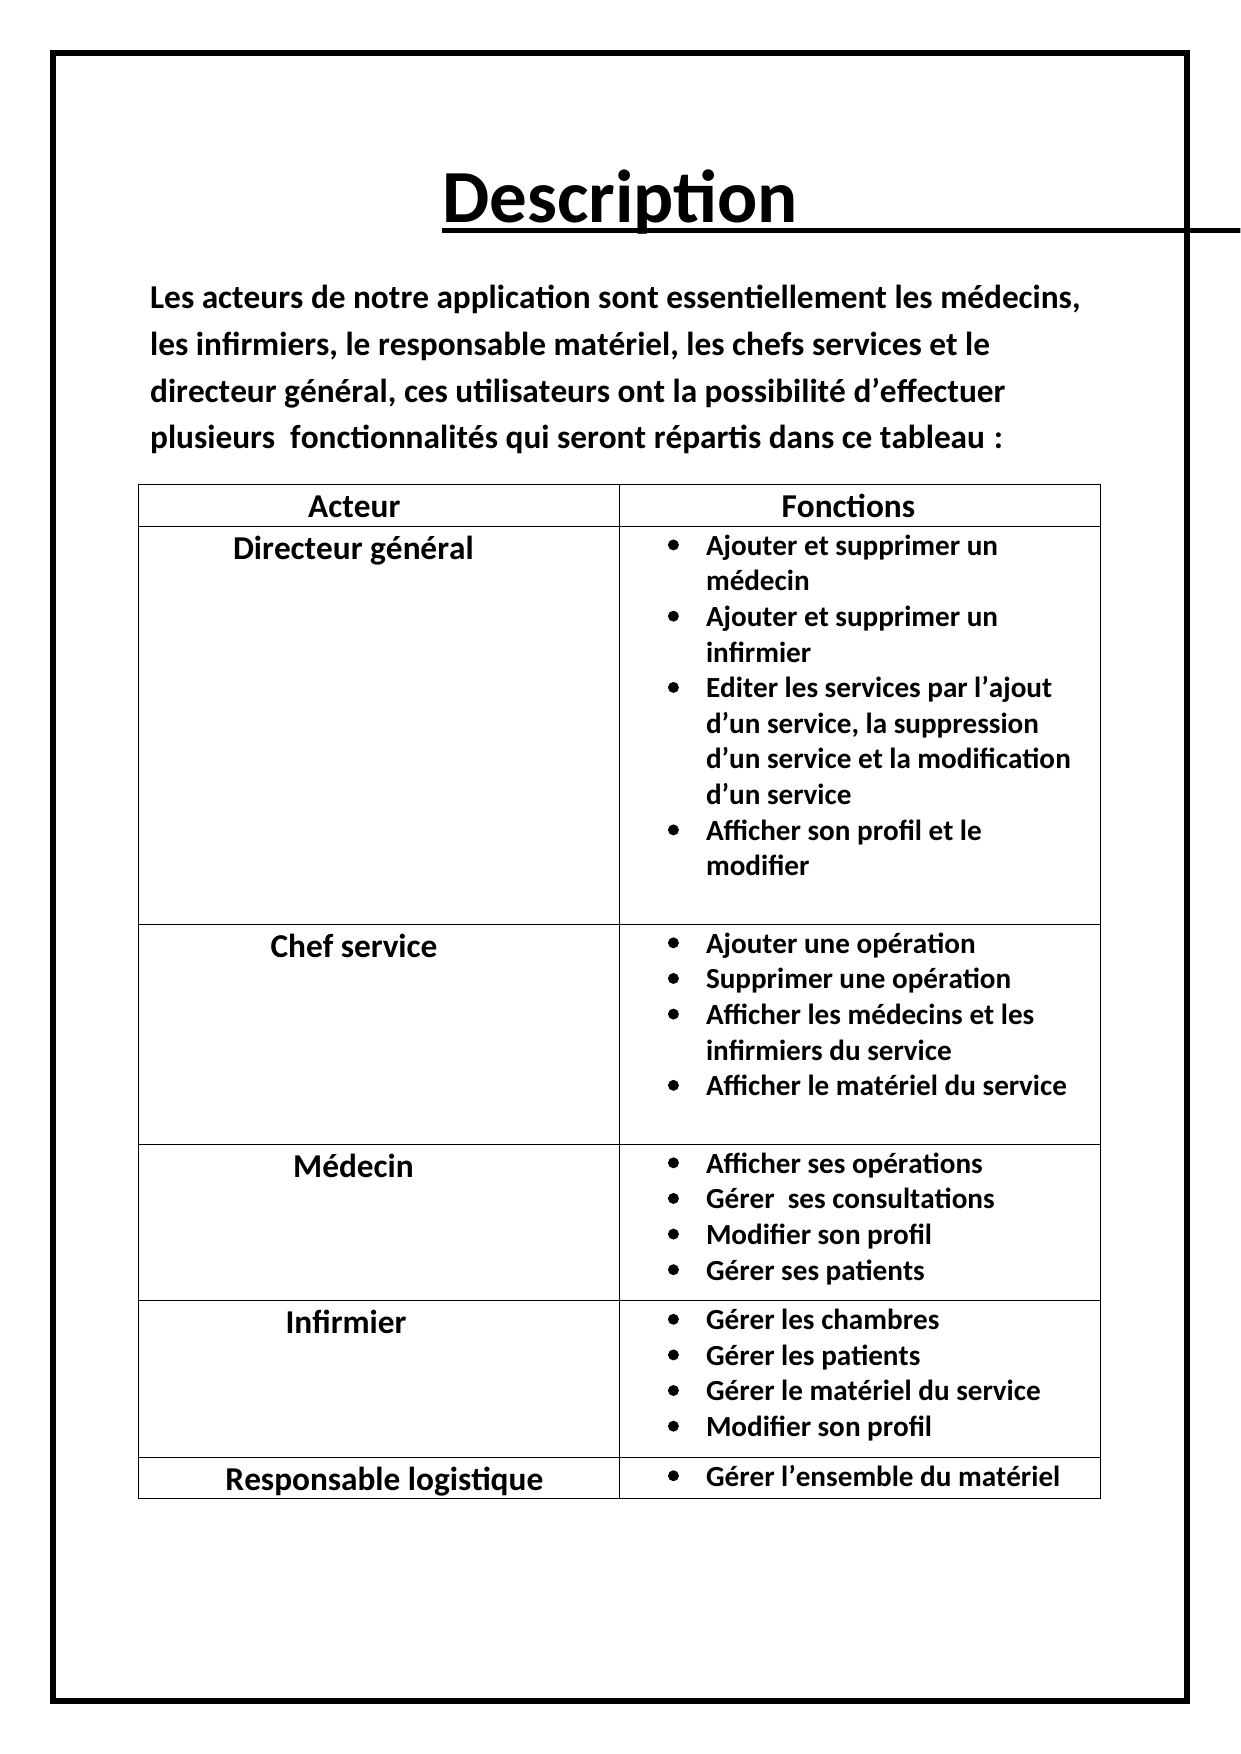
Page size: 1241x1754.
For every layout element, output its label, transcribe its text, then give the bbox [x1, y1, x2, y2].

table_header Fonctions [620, 485, 1100, 526]
table_cell Gérer les chambres Gérer les patients Gérer le matériel du service Modifier son profil [620, 1301, 1100, 1457]
table_header Acteur [139, 485, 619, 526]
text Les acteurs de notre application sont essentiellement les médecins, les infirmiers, le responsable matériel, les chefs services et le directeur général, ces utilisateurs ont la possibilité d’effectuer plusieurs fonctionnalités qui seront répartis dans ce tableau : [150, 276, 1090, 457]
table_cell Gérer l’ensemble du matériel [620, 1458, 1100, 1498]
table_cell Ajouter et supprimer un médecin Ajouter et supprimer un infirmier Editer les services par l’ajout d’un service, la suppression d’un service et la modification d’un service Afficher son profil et le modifier [620, 527, 1100, 924]
table_cell Ajouter une opération Supprimer une opération Afficher les médecins et les infirmiers du service Afficher le matériel du service [620, 925, 1100, 1144]
table_cell Directeur général [139, 527, 619, 924]
table_cell Infirmier [139, 1301, 619, 1457]
table_cell Médecin [139, 1145, 619, 1300]
table_cell Afficher ses opérations Gérer ses consultations Modifier son profil Gérer ses patients [620, 1145, 1100, 1300]
text Description [150, 150, 1090, 242]
table_cell Responsable logistique [139, 1458, 619, 1498]
table_cell Chef service [139, 925, 619, 1144]
